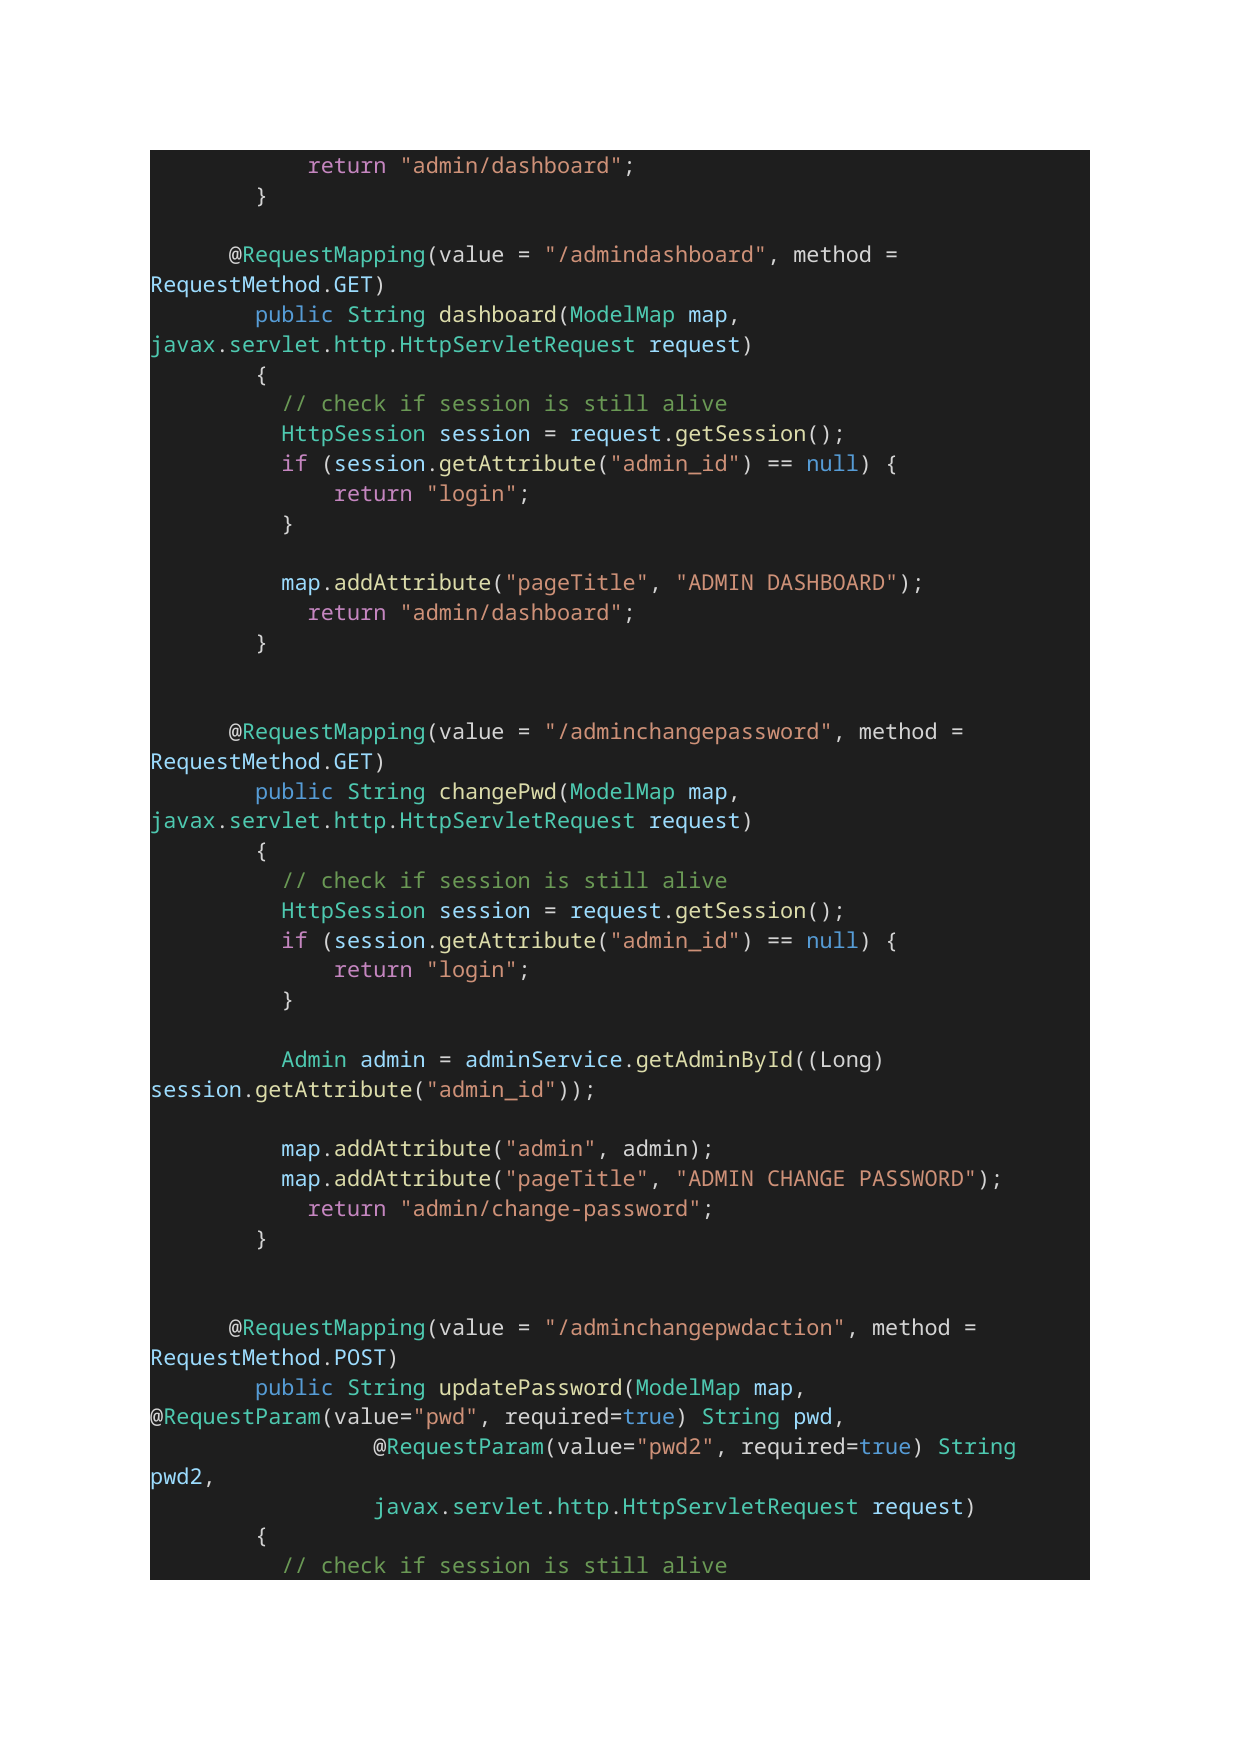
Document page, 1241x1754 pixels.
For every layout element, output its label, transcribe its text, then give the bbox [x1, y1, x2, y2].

text // check if session is still alive [150, 388, 1090, 418]
text } [150, 1222, 1090, 1252]
text // check if session is still alive [150, 1550, 1090, 1580]
text HttpSession session = request.getSession(); [150, 895, 1090, 924]
text @RequestMapping(value = "/admindashboard", method = RequestMethod.GET) [150, 239, 1090, 299]
text if (session.getAttribute("admin_id") == null) { [150, 448, 1090, 478]
text if (session.getAttribute("admin_id") == null) { [150, 924, 1090, 954]
text map.addAttribute("pageTitle", "ADMIN CHANGE PASSWORD"); [150, 1163, 1090, 1193]
text @RequestParam(value="pwd2", required=true) String pwd2, [150, 1431, 1090, 1491]
text public String updatePassword(ModelMap map, @RequestParam(value="pwd", required=true) String pwd, [150, 1371, 1090, 1431]
text @RequestMapping(value = "/adminchangepassword", method = RequestMethod.GET) [150, 716, 1090, 776]
text { [150, 358, 1090, 388]
text return "admin/change-password"; [150, 1193, 1090, 1222]
text } [150, 627, 1090, 656]
text } [150, 507, 1090, 537]
text return "admin/dashboard"; [150, 597, 1090, 627]
text } [150, 180, 1090, 209]
text // check if session is still alive [150, 865, 1090, 895]
text map.addAttribute("admin", admin); [150, 1133, 1090, 1163]
text javax.servlet.http.HttpServletRequest request) [150, 1491, 1090, 1520]
text { [150, 1520, 1090, 1550]
text } [150, 984, 1090, 1014]
text HttpSession session = request.getSession(); [150, 418, 1090, 448]
text return "login"; [150, 954, 1090, 984]
text @RequestMapping(value = "/adminchangepwdaction", method = RequestMethod.POST) [150, 1312, 1090, 1371]
text return "admin/dashboard"; [150, 150, 1090, 180]
text public String changePwd(ModelMap map, javax.servlet.http.HttpServletRequest request) [150, 776, 1090, 835]
text return "login"; [150, 478, 1090, 507]
text Admin admin = adminService.getAdminById((Long) session.getAttribute("admin_id")); [150, 1044, 1090, 1103]
text public String dashboard(ModelMap map, javax.servlet.http.HttpServletRequest request) [150, 299, 1090, 358]
text { [150, 835, 1090, 865]
text map.addAttribute("pageTitle", "ADMIN DASHBOARD"); [150, 567, 1090, 597]
